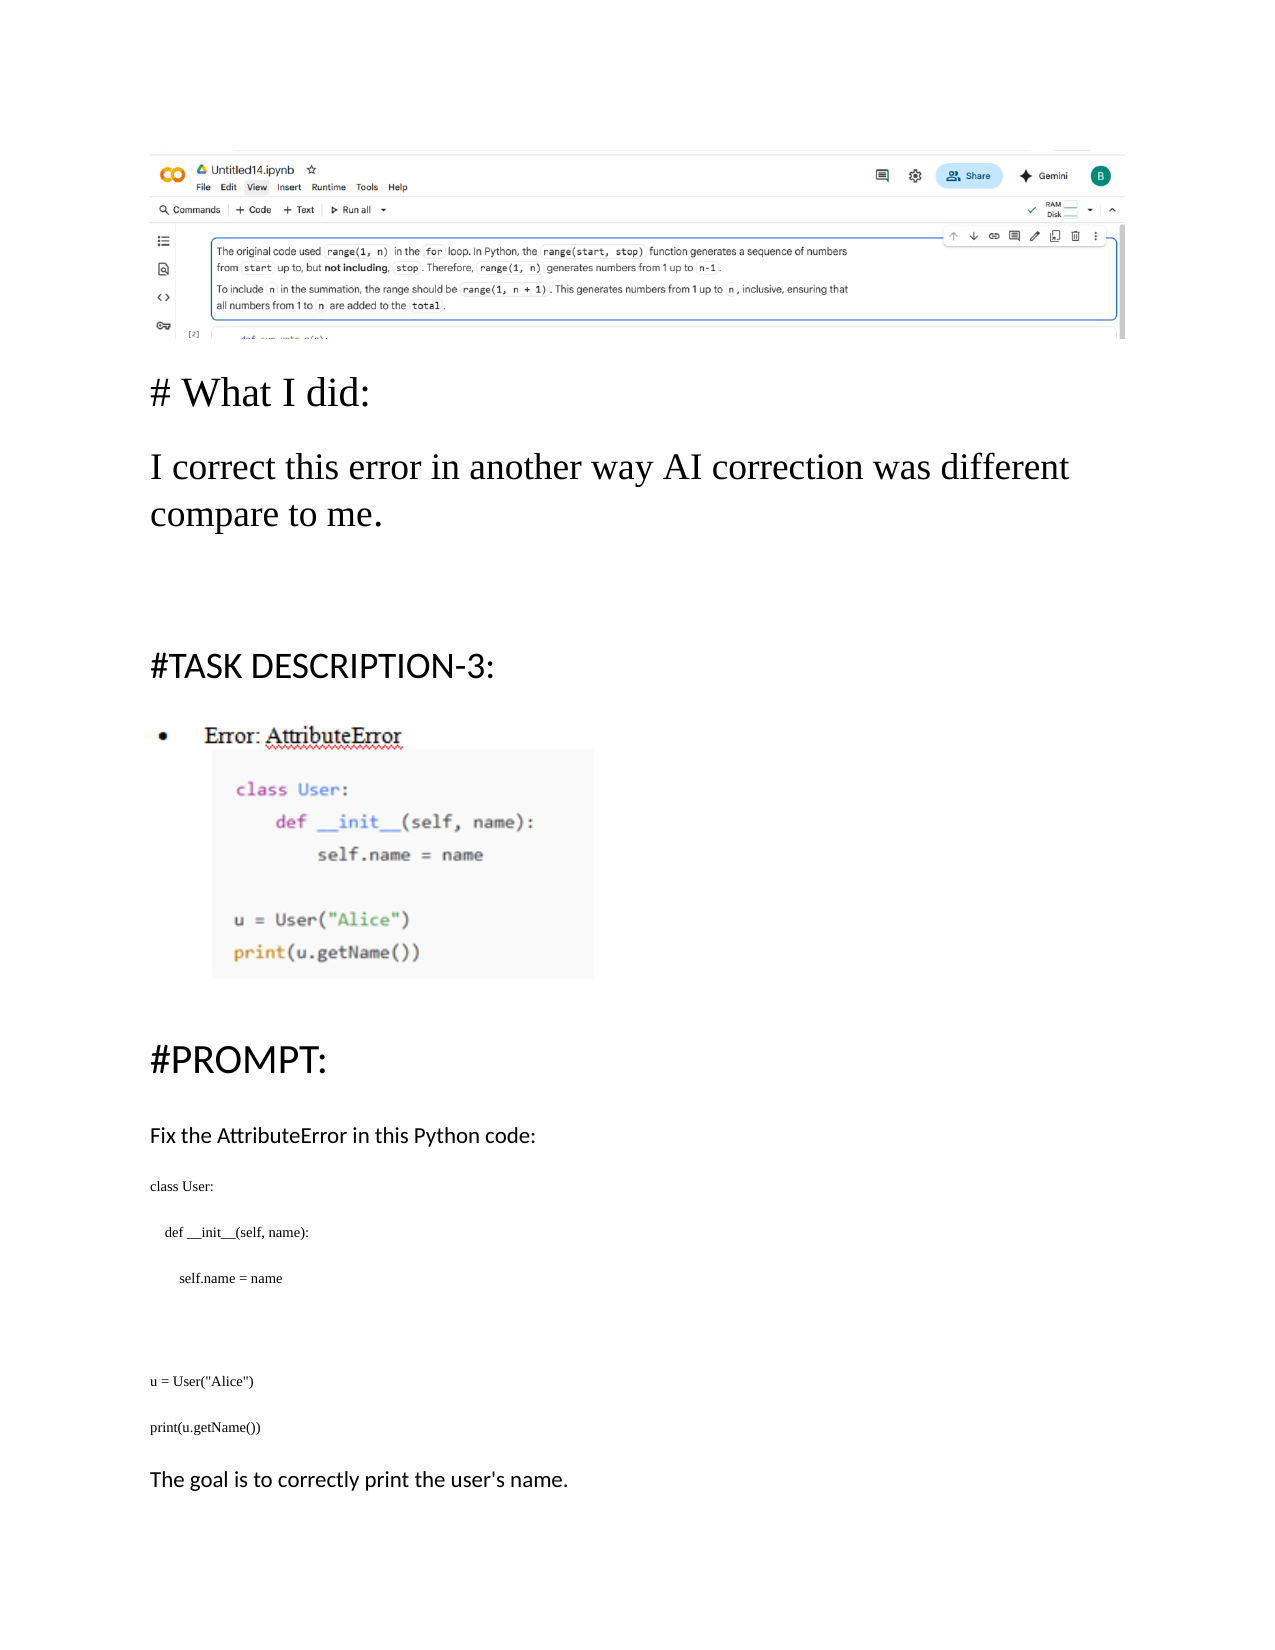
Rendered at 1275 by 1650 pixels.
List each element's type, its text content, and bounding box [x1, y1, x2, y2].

text print(u.getName()) [150, 1419, 1125, 1436]
text #PROMPT: [150, 1033, 1125, 1084]
text # What I did: [150, 368, 1125, 416]
text I correct this error in another way AI correction was different compare to me. [150, 445, 1125, 536]
picture [150, 723, 1007, 1004]
text The goal is to correctly print the user's name. [150, 1465, 1125, 1493]
text Fix the AttributeError in this Python code: [150, 1121, 1125, 1149]
text def __init__(self, name): [150, 1224, 1125, 1241]
text u = User("Alice") [150, 1373, 1125, 1390]
text #TASK DESCRIPTION-3: [150, 642, 1125, 688]
text self.name = name [150, 1270, 1125, 1287]
text class User: [150, 1178, 1125, 1195]
picture [150, 150, 1125, 339]
